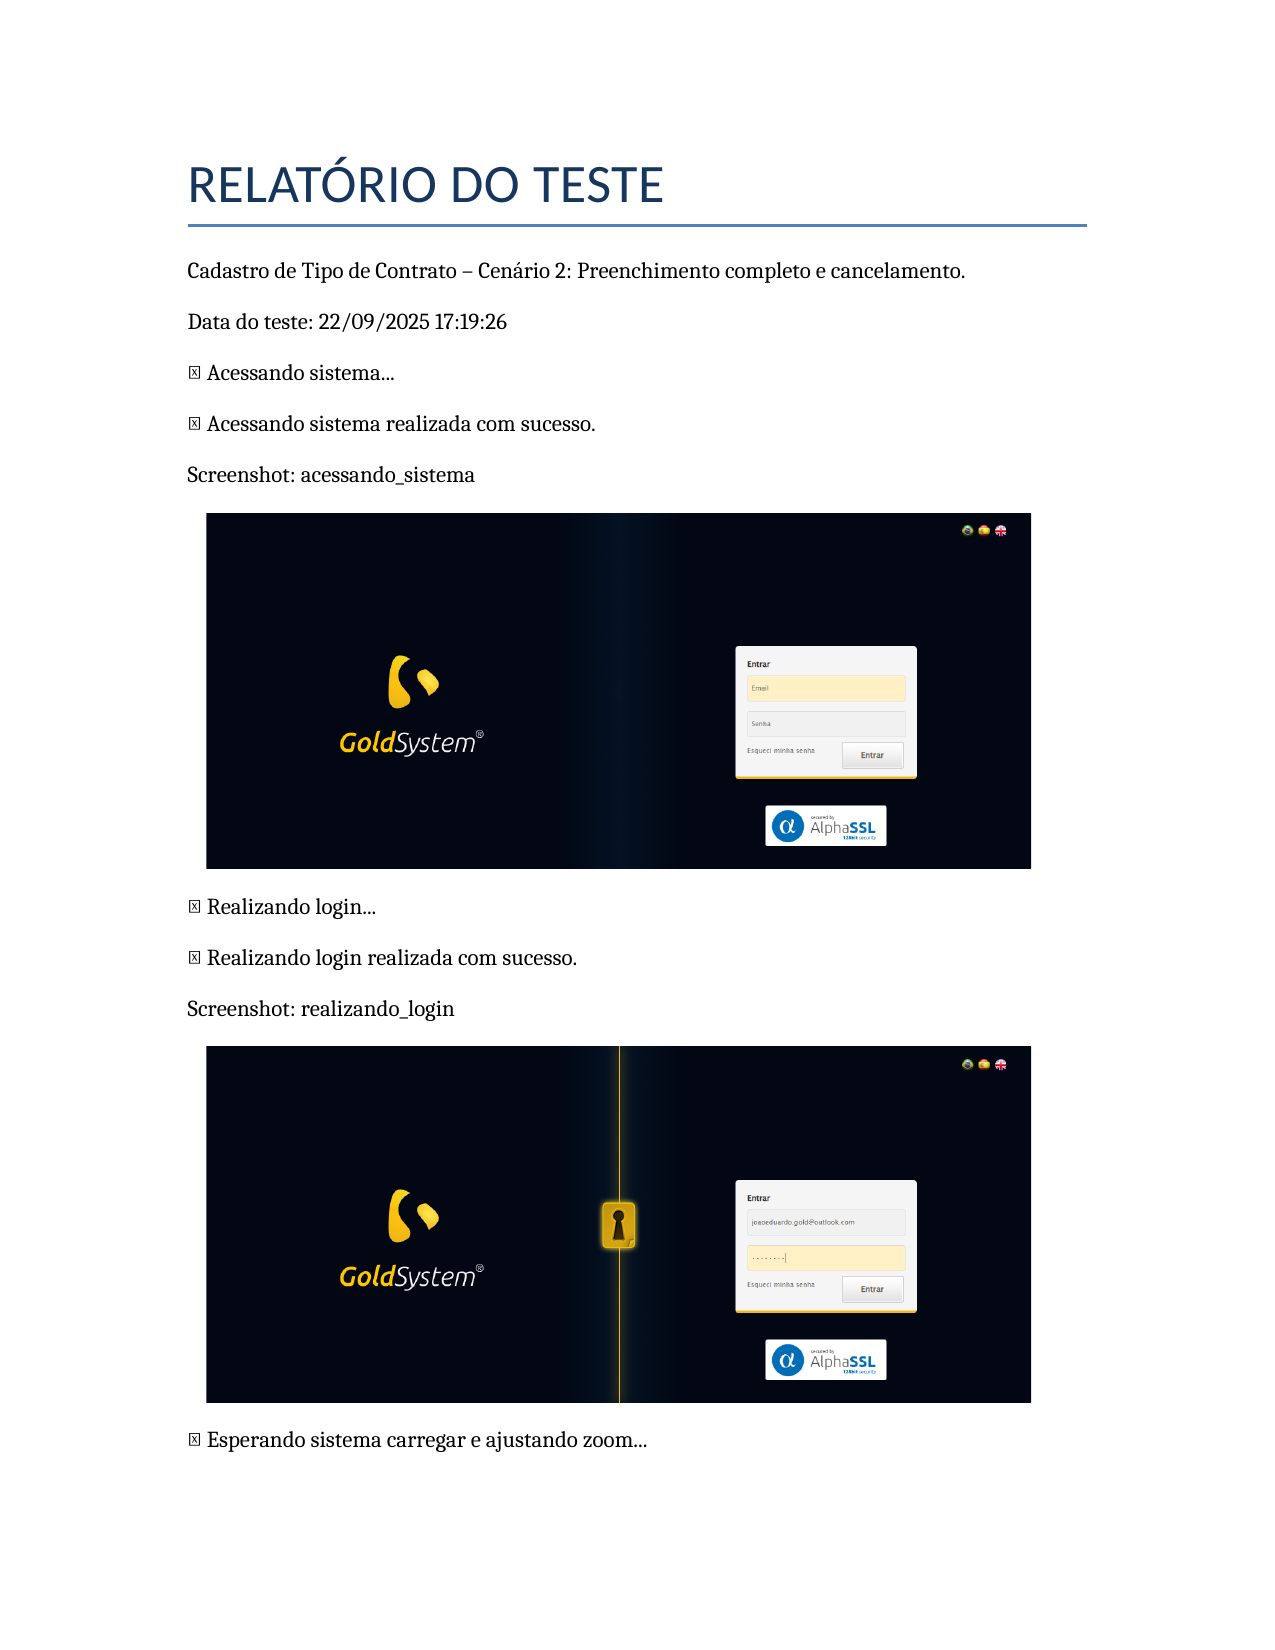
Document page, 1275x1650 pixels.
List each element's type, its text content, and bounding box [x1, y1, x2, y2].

text Screenshot: acessando_sistema [187, 462, 1087, 488]
text Data do teste: 22/09/2025 17:19:26 [187, 309, 1087, 335]
title RELATÓRIO DO TESTE [187, 150, 1087, 227]
text 🔄 Acessando sistema... [187, 360, 1087, 386]
text ✅ Realizando login realizada com sucesso. [187, 944, 1087, 971]
text 🔄 Realizando login... [187, 893, 1087, 920]
picture [206, 513, 1032, 869]
text Cadastro de Tipo de Contrato – Cenário 2: Preenchimento completo e cancelamento. [187, 258, 1087, 284]
text Screenshot: realizando_login [187, 996, 1087, 1022]
text ✅ Acessando sistema realizada com sucesso. [187, 411, 1087, 437]
picture [206, 1046, 1032, 1403]
text 🔄 Esperando sistema carregar e ajustando zoom... [187, 1427, 1087, 1453]
